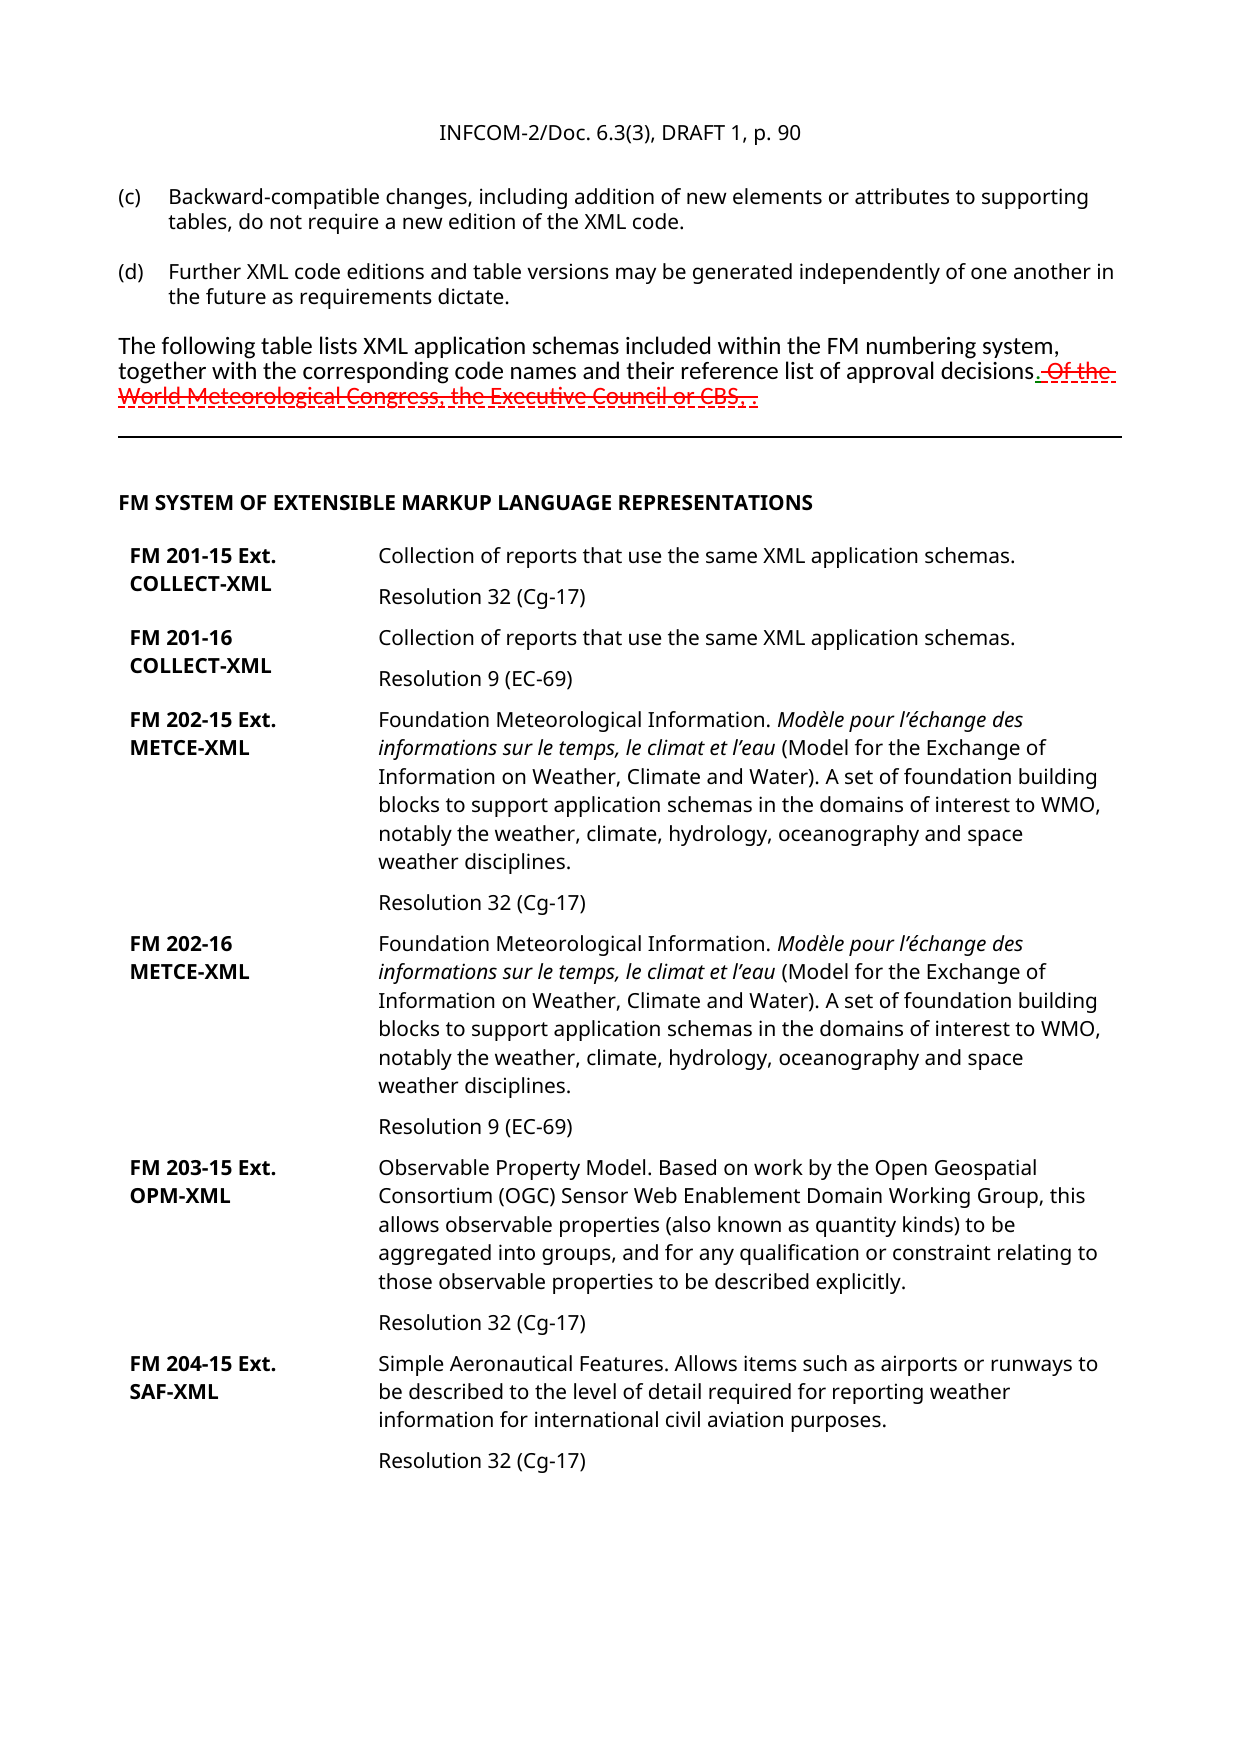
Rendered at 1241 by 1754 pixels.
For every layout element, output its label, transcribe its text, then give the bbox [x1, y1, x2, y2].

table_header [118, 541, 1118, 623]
text (d) Further XML code editions and table versions may be generated independently of one another in the future as requirements dictate. [118, 259, 1122, 309]
text FM System of extensible markup language representations [118, 488, 1122, 516]
text (c) Backward-compatible changes, including addition of new elements or attributes to supporting tables, do not require a new edition of the XML code. [118, 184, 1122, 234]
text The following table lists XML application schemas included within the FM numbering system, together with the corresponding code names and their reference list of approval decisions. Of the World Meteorological Congress, the Executive Council or CBS, . [118, 334, 1122, 409]
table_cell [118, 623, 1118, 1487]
